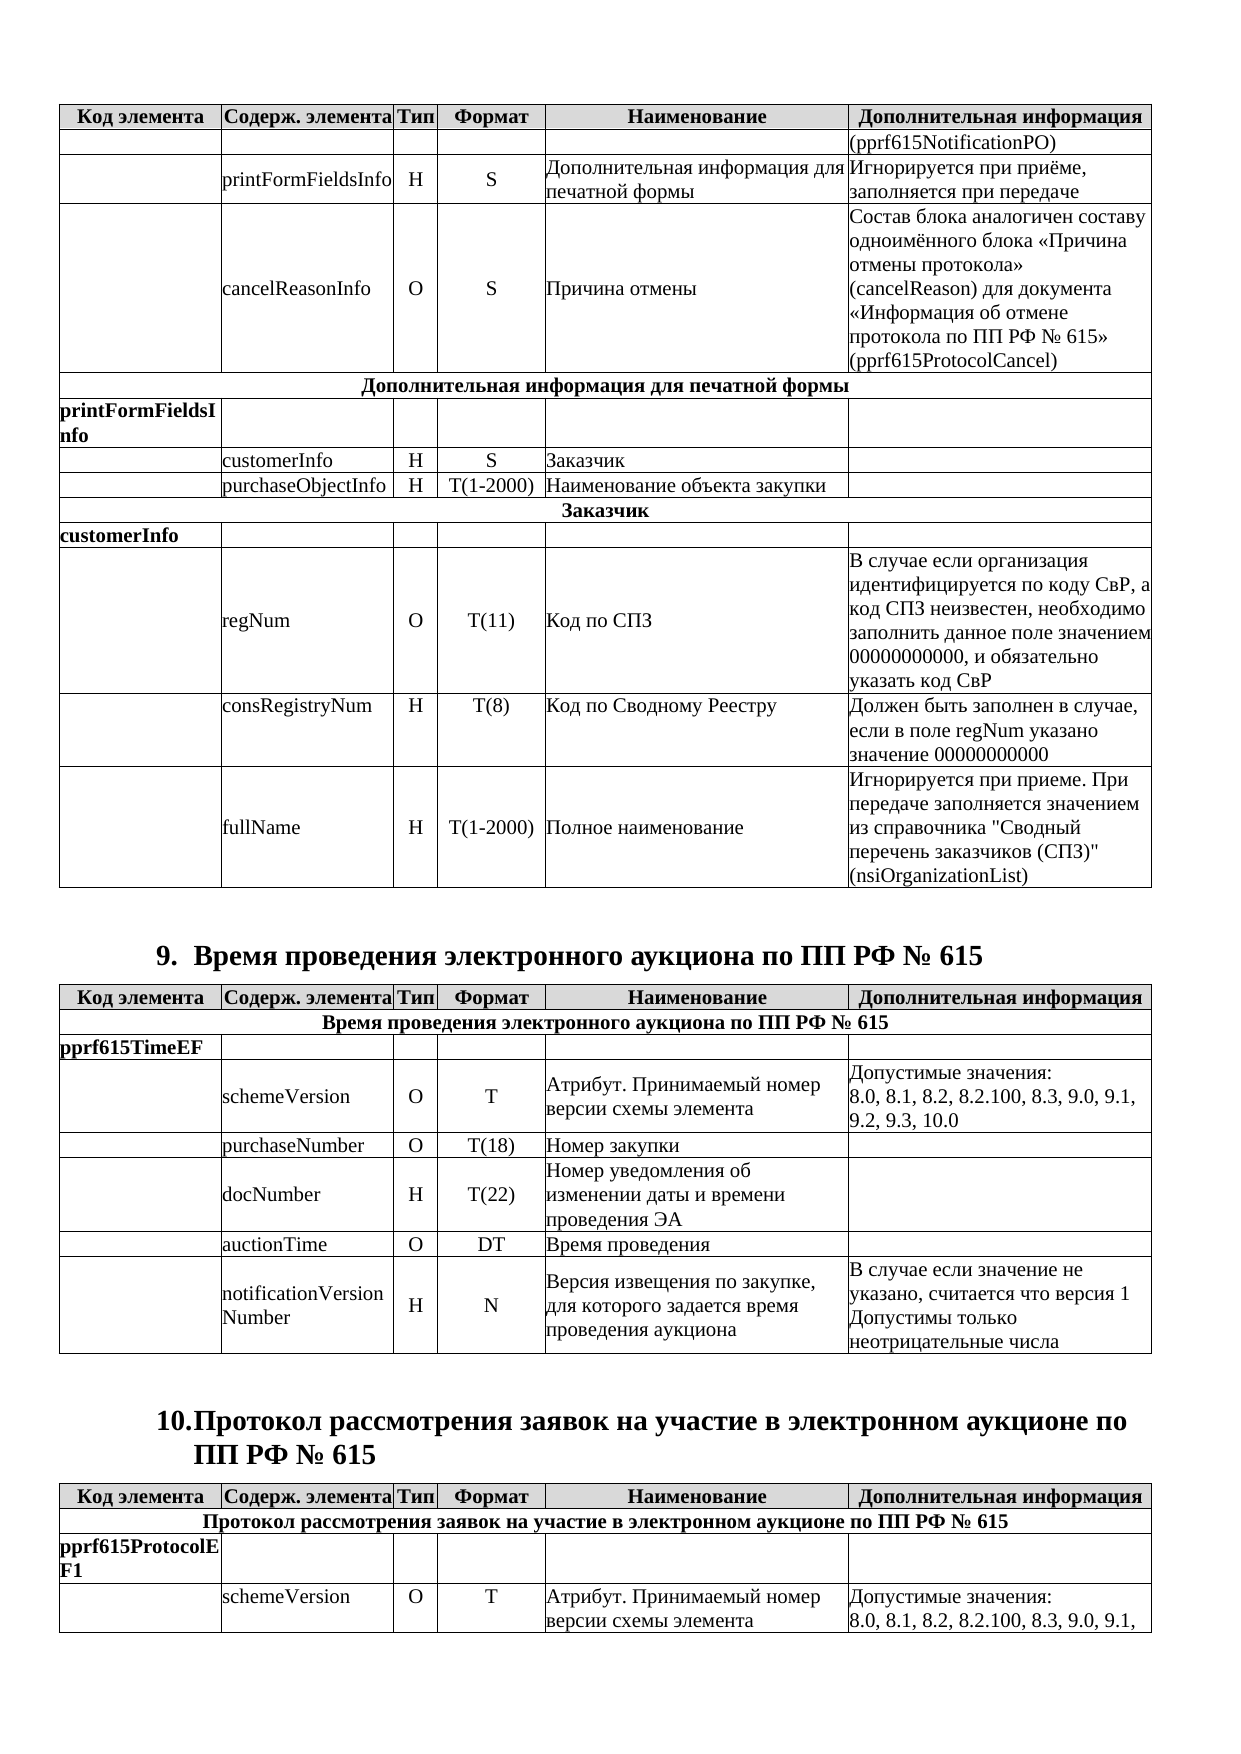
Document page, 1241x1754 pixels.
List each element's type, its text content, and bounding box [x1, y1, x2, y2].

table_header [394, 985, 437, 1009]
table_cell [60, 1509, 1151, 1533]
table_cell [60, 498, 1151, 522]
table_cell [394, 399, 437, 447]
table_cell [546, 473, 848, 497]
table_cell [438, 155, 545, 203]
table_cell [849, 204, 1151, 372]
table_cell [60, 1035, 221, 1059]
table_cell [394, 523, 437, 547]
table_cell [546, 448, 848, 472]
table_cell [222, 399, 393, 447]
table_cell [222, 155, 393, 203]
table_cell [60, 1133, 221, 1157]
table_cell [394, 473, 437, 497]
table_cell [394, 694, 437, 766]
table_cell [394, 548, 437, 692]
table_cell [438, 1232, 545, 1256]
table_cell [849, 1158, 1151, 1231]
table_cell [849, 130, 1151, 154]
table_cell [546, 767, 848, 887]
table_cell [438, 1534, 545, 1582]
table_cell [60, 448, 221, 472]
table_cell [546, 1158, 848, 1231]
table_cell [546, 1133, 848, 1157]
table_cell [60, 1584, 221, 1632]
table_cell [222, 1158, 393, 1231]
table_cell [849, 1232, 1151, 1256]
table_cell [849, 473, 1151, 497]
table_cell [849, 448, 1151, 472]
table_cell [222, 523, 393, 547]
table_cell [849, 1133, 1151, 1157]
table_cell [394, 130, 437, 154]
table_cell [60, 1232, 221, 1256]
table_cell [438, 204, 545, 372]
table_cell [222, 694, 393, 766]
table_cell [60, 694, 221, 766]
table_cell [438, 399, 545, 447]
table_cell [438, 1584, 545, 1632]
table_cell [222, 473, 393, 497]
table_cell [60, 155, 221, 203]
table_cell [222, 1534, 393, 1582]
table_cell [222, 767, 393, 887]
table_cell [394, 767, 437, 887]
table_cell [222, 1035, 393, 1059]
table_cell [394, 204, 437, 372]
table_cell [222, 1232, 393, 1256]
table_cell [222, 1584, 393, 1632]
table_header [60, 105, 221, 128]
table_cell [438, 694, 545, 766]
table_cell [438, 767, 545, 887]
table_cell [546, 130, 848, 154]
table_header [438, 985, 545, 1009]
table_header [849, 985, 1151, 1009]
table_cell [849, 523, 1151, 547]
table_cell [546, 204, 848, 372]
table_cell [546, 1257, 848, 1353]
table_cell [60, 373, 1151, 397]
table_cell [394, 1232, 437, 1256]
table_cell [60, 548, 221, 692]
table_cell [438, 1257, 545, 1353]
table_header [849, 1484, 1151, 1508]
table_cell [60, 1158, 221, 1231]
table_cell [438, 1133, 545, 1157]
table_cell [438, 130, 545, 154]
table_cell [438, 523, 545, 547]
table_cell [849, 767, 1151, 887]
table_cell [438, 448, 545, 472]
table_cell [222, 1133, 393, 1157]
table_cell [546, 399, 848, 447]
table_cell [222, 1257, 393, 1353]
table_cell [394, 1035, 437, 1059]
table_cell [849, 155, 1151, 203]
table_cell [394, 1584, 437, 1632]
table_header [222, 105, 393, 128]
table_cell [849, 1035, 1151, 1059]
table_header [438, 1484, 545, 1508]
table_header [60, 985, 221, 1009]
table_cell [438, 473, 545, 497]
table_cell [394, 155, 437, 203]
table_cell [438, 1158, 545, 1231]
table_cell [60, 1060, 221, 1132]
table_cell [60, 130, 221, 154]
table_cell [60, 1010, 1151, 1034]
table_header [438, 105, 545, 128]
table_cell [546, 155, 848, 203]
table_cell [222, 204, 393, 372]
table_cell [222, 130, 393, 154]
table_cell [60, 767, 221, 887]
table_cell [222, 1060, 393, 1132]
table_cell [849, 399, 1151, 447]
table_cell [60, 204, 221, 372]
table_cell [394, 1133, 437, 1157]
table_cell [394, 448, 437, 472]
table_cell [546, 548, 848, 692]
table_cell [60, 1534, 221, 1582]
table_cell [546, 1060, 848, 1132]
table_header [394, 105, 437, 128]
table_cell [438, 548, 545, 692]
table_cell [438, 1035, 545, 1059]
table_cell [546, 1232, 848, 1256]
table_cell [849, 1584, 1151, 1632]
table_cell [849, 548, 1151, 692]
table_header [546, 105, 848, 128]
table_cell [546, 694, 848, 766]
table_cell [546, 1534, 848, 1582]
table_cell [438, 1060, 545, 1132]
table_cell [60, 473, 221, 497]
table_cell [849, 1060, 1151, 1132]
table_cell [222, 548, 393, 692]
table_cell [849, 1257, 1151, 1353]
subtitle Протокол рассмотрения заявок на участие в электронном аукционе по ПП РФ № 615 [156, 1403, 1152, 1471]
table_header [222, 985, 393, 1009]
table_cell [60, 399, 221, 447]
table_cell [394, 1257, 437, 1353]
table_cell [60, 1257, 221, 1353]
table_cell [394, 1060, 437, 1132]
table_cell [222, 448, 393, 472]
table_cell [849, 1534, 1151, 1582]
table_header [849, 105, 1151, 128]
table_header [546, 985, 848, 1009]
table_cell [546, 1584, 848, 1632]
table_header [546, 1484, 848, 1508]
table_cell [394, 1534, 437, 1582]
subtitle Время проведения электронного аукциона по ПП РФ № 615 [156, 938, 1152, 971]
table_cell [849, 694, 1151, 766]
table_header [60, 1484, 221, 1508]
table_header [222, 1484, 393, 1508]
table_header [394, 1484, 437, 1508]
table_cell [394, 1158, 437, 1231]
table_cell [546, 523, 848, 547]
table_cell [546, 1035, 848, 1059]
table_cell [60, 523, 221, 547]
